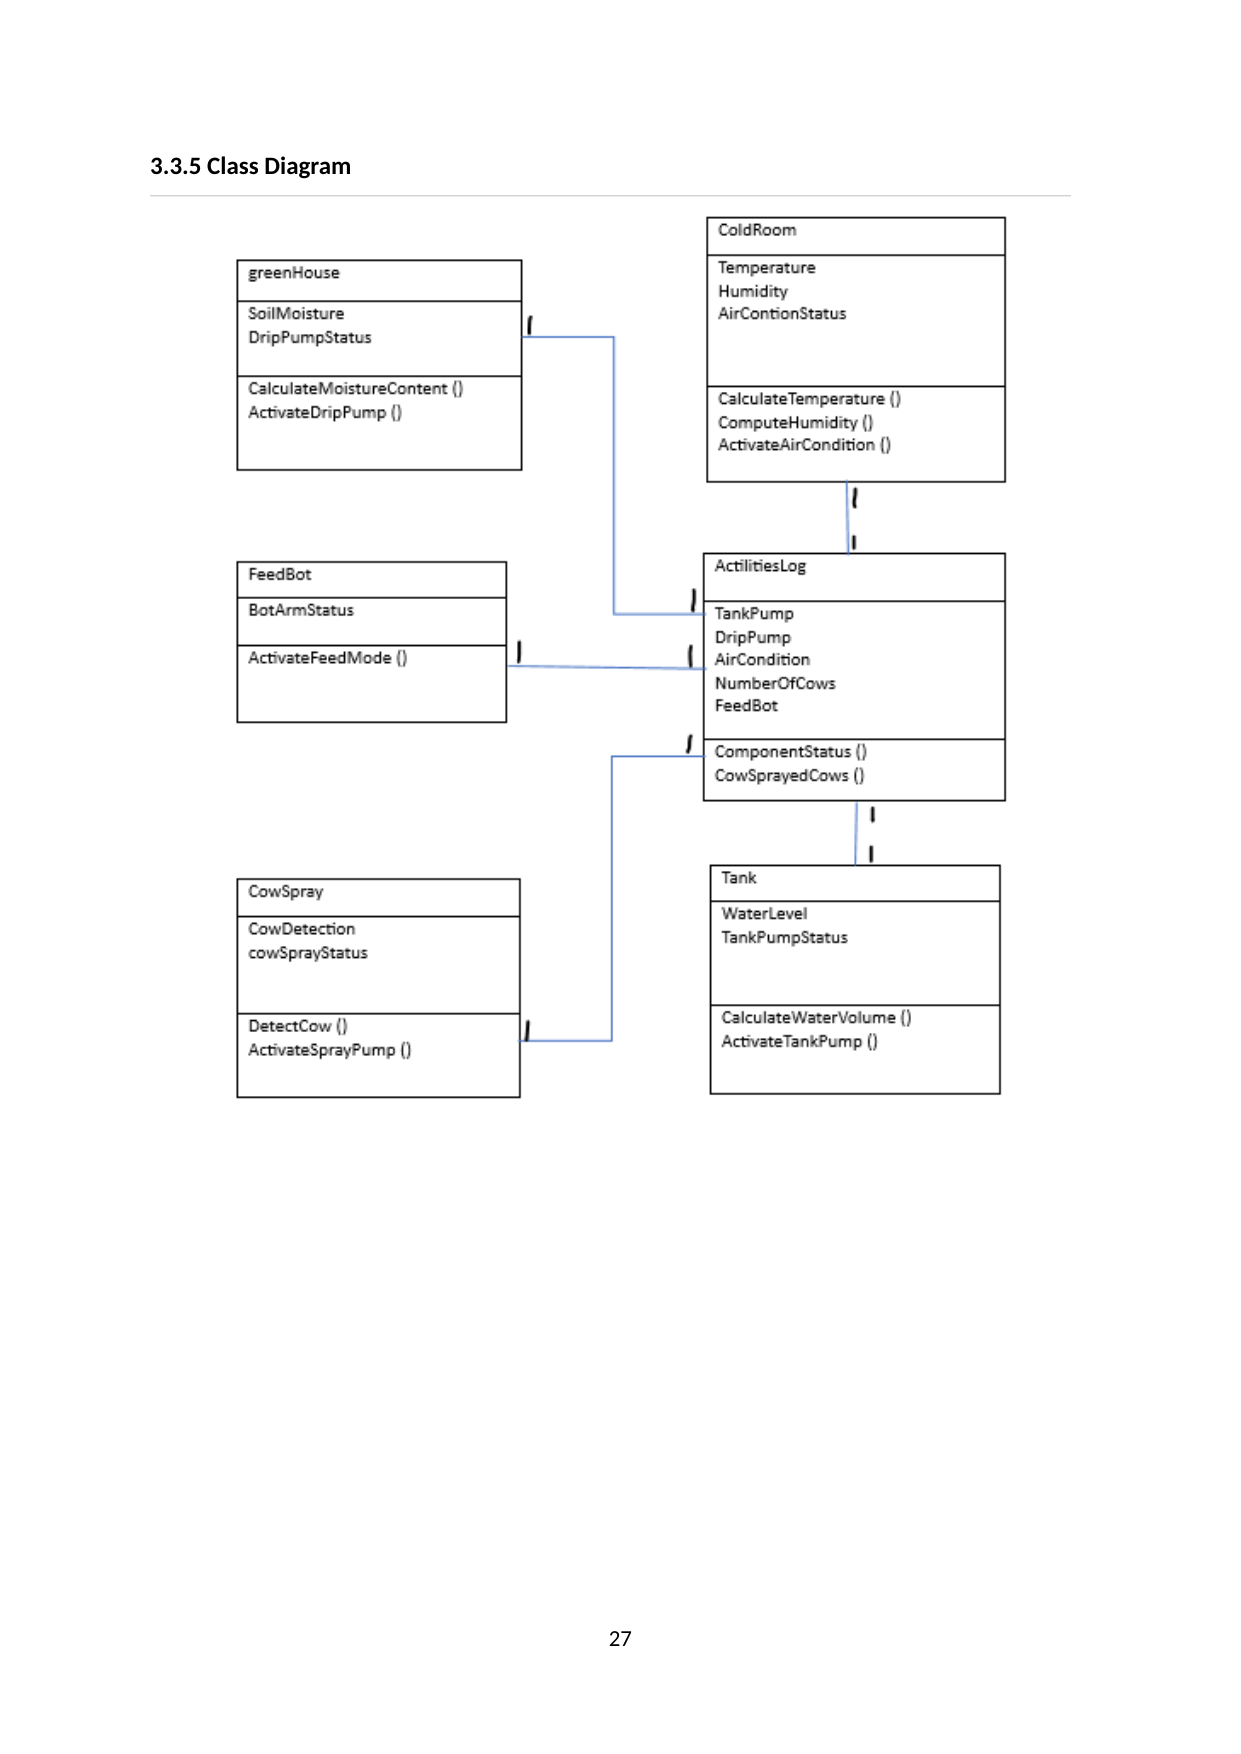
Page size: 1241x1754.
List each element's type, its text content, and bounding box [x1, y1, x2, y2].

subtitle 3.3.5 Class Diagram [150, 150, 1090, 181]
picture [150, 195, 1071, 1107]
